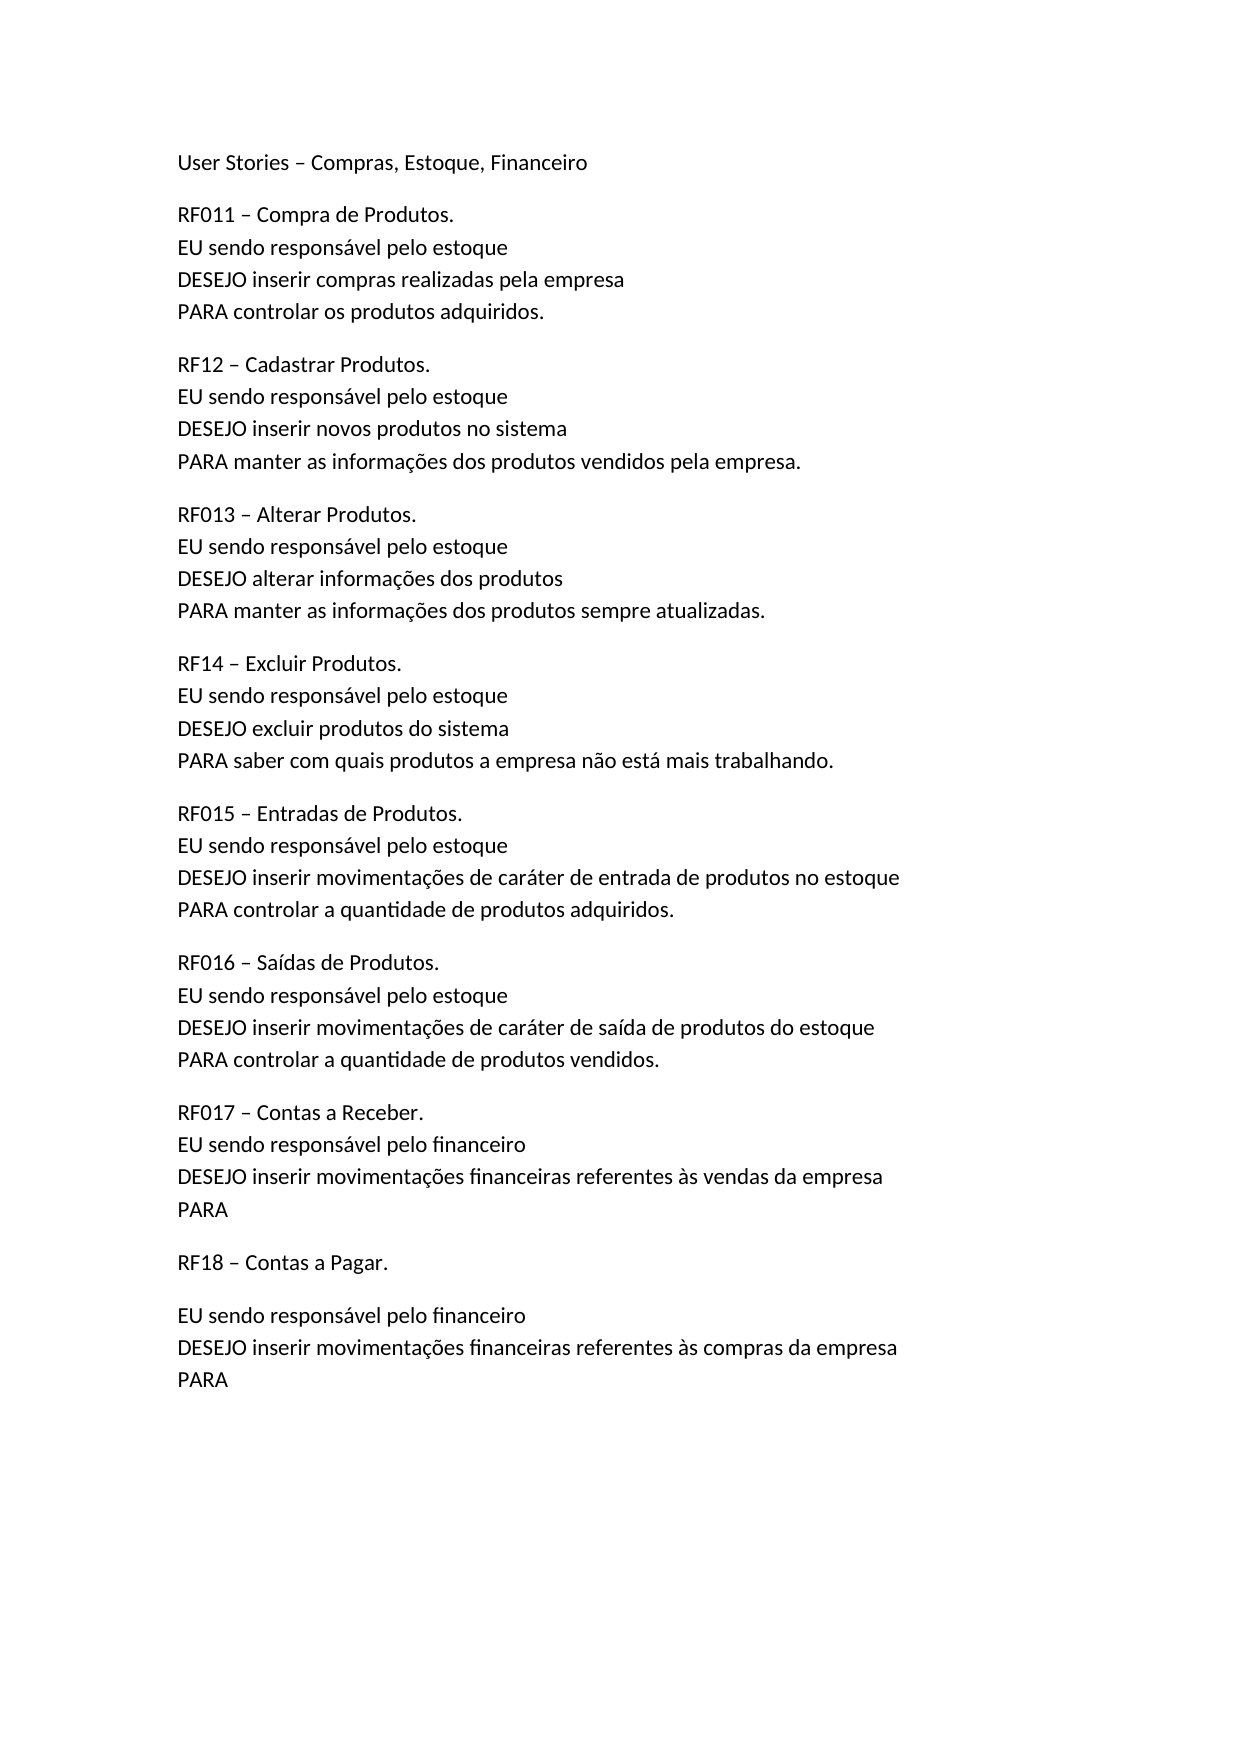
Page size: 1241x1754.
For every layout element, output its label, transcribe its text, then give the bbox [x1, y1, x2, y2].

text EU sendo responsável pelo financeiro DESEJO inserir movimentações financeiras referentes às compras da empresa PARA [177, 1301, 1063, 1393]
text User Stories – Compras, Estoque, Financeiro [177, 148, 1063, 176]
text RF12 – Cadastrar Produtos. EU sendo responsável pelo estoque DESEJO inserir novos produtos no sistema PARA manter as informações dos produtos vendidos pela empresa. [177, 350, 1063, 475]
text RF017 – Contas a Receber. EU sendo responsável pelo financeiro DESEJO inserir movimentações financeiras referentes às vendas da empresa PARA [177, 1098, 1063, 1223]
text RF011 – Compra de Produtos. EU sendo responsável pelo estoque DESEJO inserir compras realizadas pela empresa PARA controlar os produtos adquiridos. [177, 201, 1063, 325]
text RF14 – Excluir Produtos. EU sendo responsável pelo estoque DESEJO excluir produtos do sistema PARA saber com quais produtos a empresa não está mais trabalhando. [177, 649, 1063, 774]
text RF18 – Contas a Pagar. [177, 1248, 1063, 1276]
text RF016 – Saídas de Produtos. EU sendo responsável pelo estoque DESEJO inserir movimentações de caráter de saída de produtos do estoque PARA controlar a quantidade de produtos vendidos. [177, 948, 1063, 1073]
text RF015 – Entradas de Produtos. EU sendo responsável pelo estoque DESEJO inserir movimentações de caráter de entrada de produtos no estoque PARA controlar a quantidade de produtos adquiridos. [177, 799, 1063, 923]
text RF013 – Alterar Produtos. EU sendo responsável pelo estoque DESEJO alterar informações dos produtos PARA manter as informações dos produtos sempre atualizadas. [177, 500, 1063, 624]
